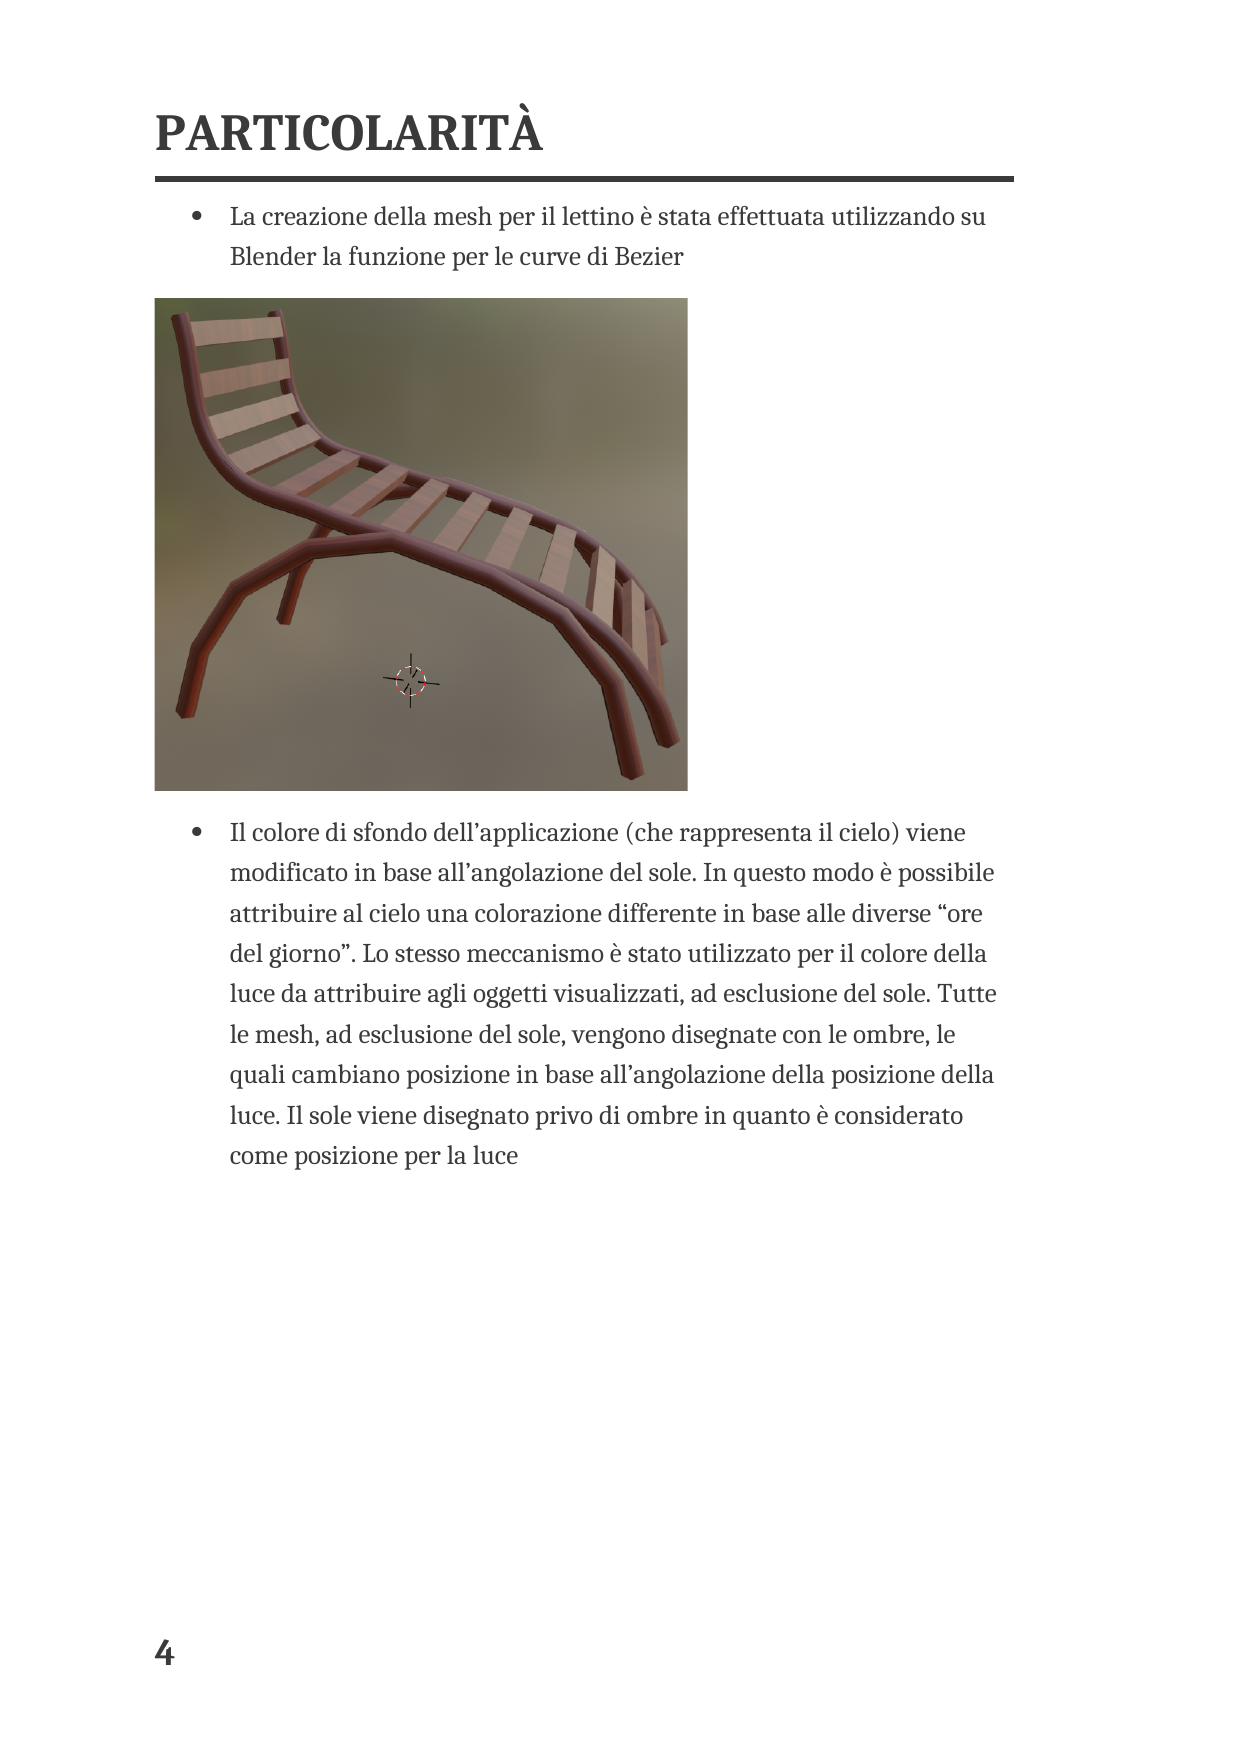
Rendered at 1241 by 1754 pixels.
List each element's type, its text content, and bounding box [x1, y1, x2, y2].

picture [154, 298, 688, 791]
subtitle particolarità [154, 103, 1014, 182]
list La creazione della mesh per il lettino è stata effettuata utilizzando su Blender la funzione per le curve di Bezier [192, 201, 1014, 272]
list Il colore di sfondo dell’applicazione (che rappresenta il cielo) viene modificato in base all’angolazione del sole. In questo modo è possibile attribuire al cielo una colorazione differente in base alle diverse “ore del giorno”. Lo stesso meccanismo è stato utilizzato per il colore della luce da attribuire agli oggetti visualizzati, ad esclusione del sole. Tutte le mesh, ad esclusione del sole, vengono disegnate con le ombre, le quali cambiano posizione in base all’angolazione della posizione della luce. Il sole viene disegnato privo di ombre in quanto è considerato come posizione per la luce [192, 817, 1014, 1171]
